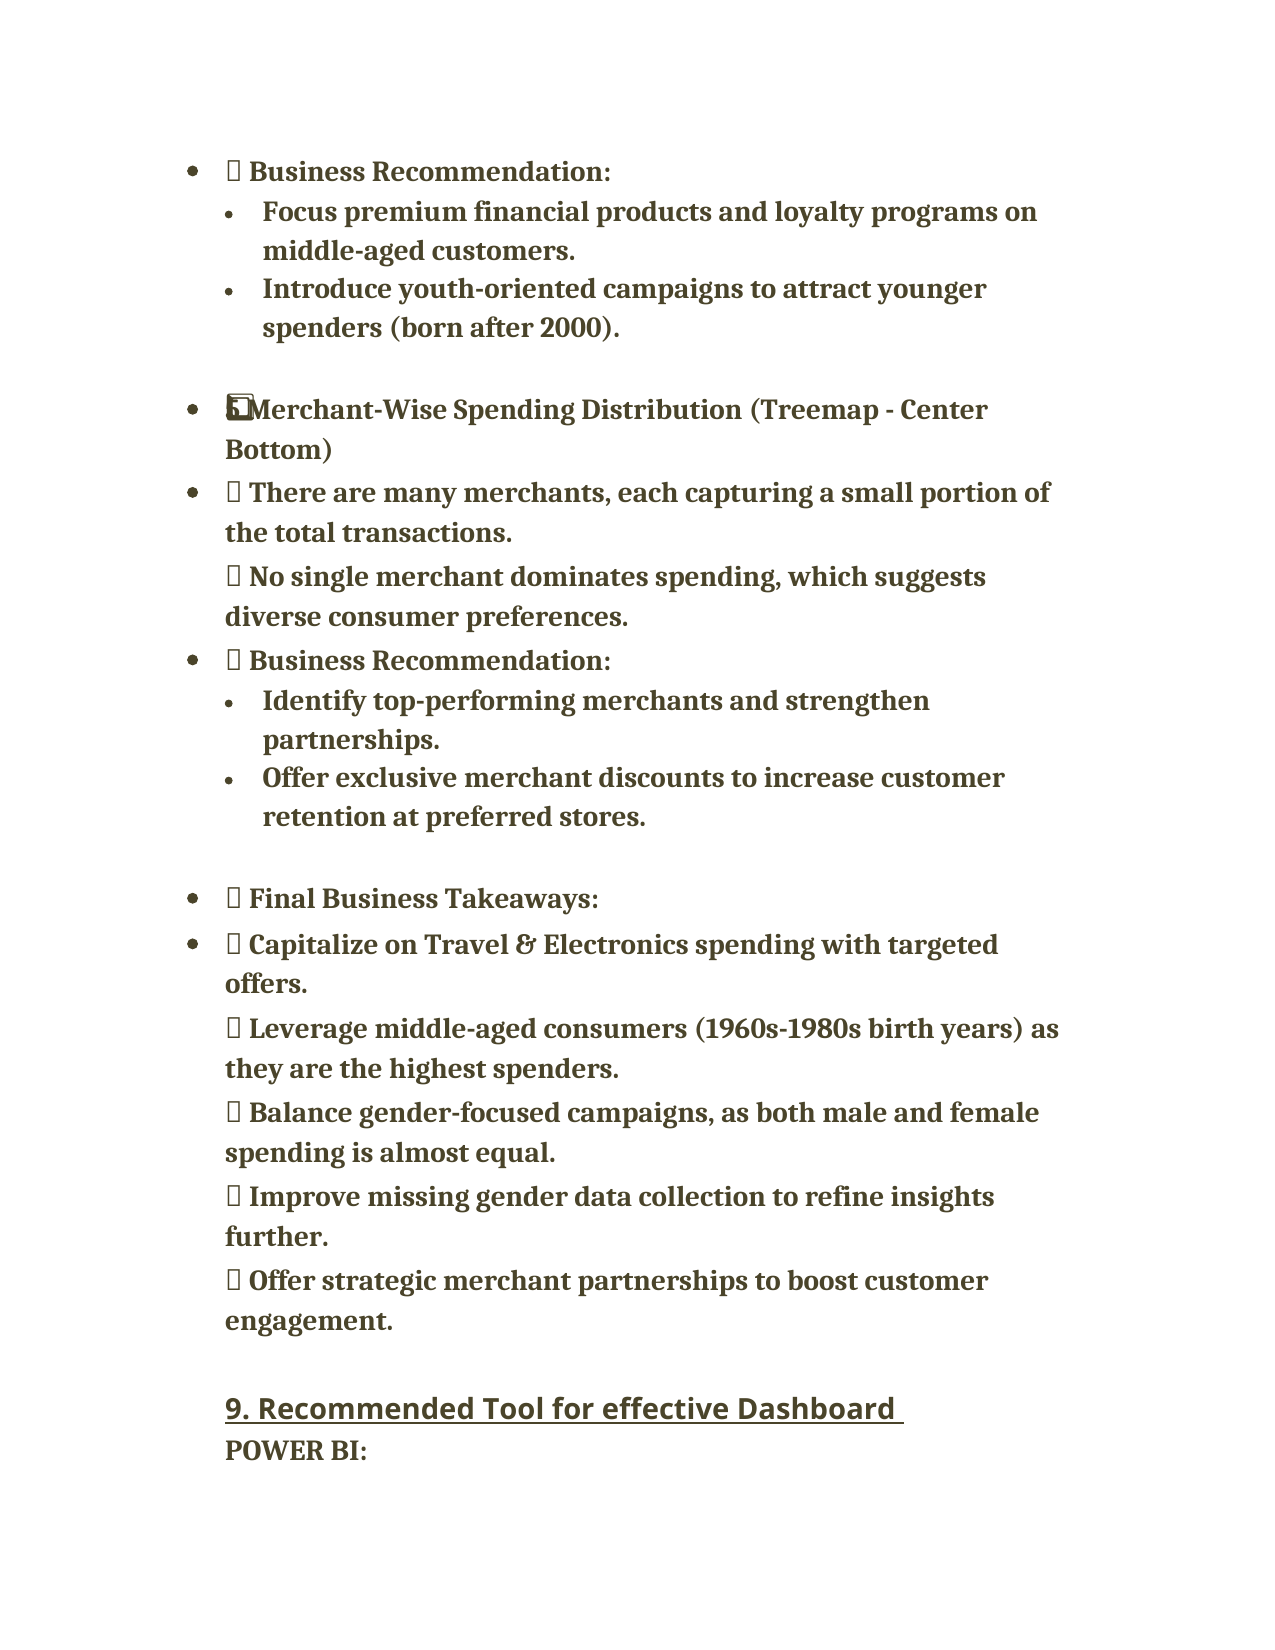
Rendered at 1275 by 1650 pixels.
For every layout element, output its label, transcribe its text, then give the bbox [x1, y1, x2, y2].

list Offer exclusive merchant discounts to increase customer retention at preferred stores. [225, 762, 1087, 834]
list Introduce youth-oriented campaigns to attract younger spenders (born after 2000). [225, 273, 1087, 345]
list POWER BI: [225, 1434, 1087, 1468]
list 9. Recommended Tool for effective Dashboard [225, 1388, 1087, 1428]
list 💡 Final Business Takeaways: [187, 877, 1087, 917]
list Identify top-performing merchants and strengthen partnerships. [225, 684, 1087, 757]
list ✅ There are many merchants, each capturing a small portion of the total transactions. ✅ No single merchant dominates spending, which suggests diverse consumer preferences. [187, 472, 1087, 634]
list Focus premium financial products and loyalty programs on middle-aged customers. [225, 196, 1087, 268]
list 📌 Business Recommendation: [187, 150, 1087, 190]
list 📌 Business Recommendation: [187, 639, 1087, 679]
list 🔹 Capitalize on Travel & Electronics spending with targeted offers. 🔹 Leverage middle-aged consumers (1960s-1980s birth years) as they are the highest spenders. 🔹 Balance gender-focused campaigns, as both male and female spending is almost equal. 🔹 Improve missing gender data collection to refine insights further. 🔹 Offer strategic merchant partnerships to boost customer engagement. [187, 923, 1087, 1338]
list 5️⃣ Merchant-Wise Spending Distribution (Treemap - Center Bottom) [187, 388, 1087, 467]
